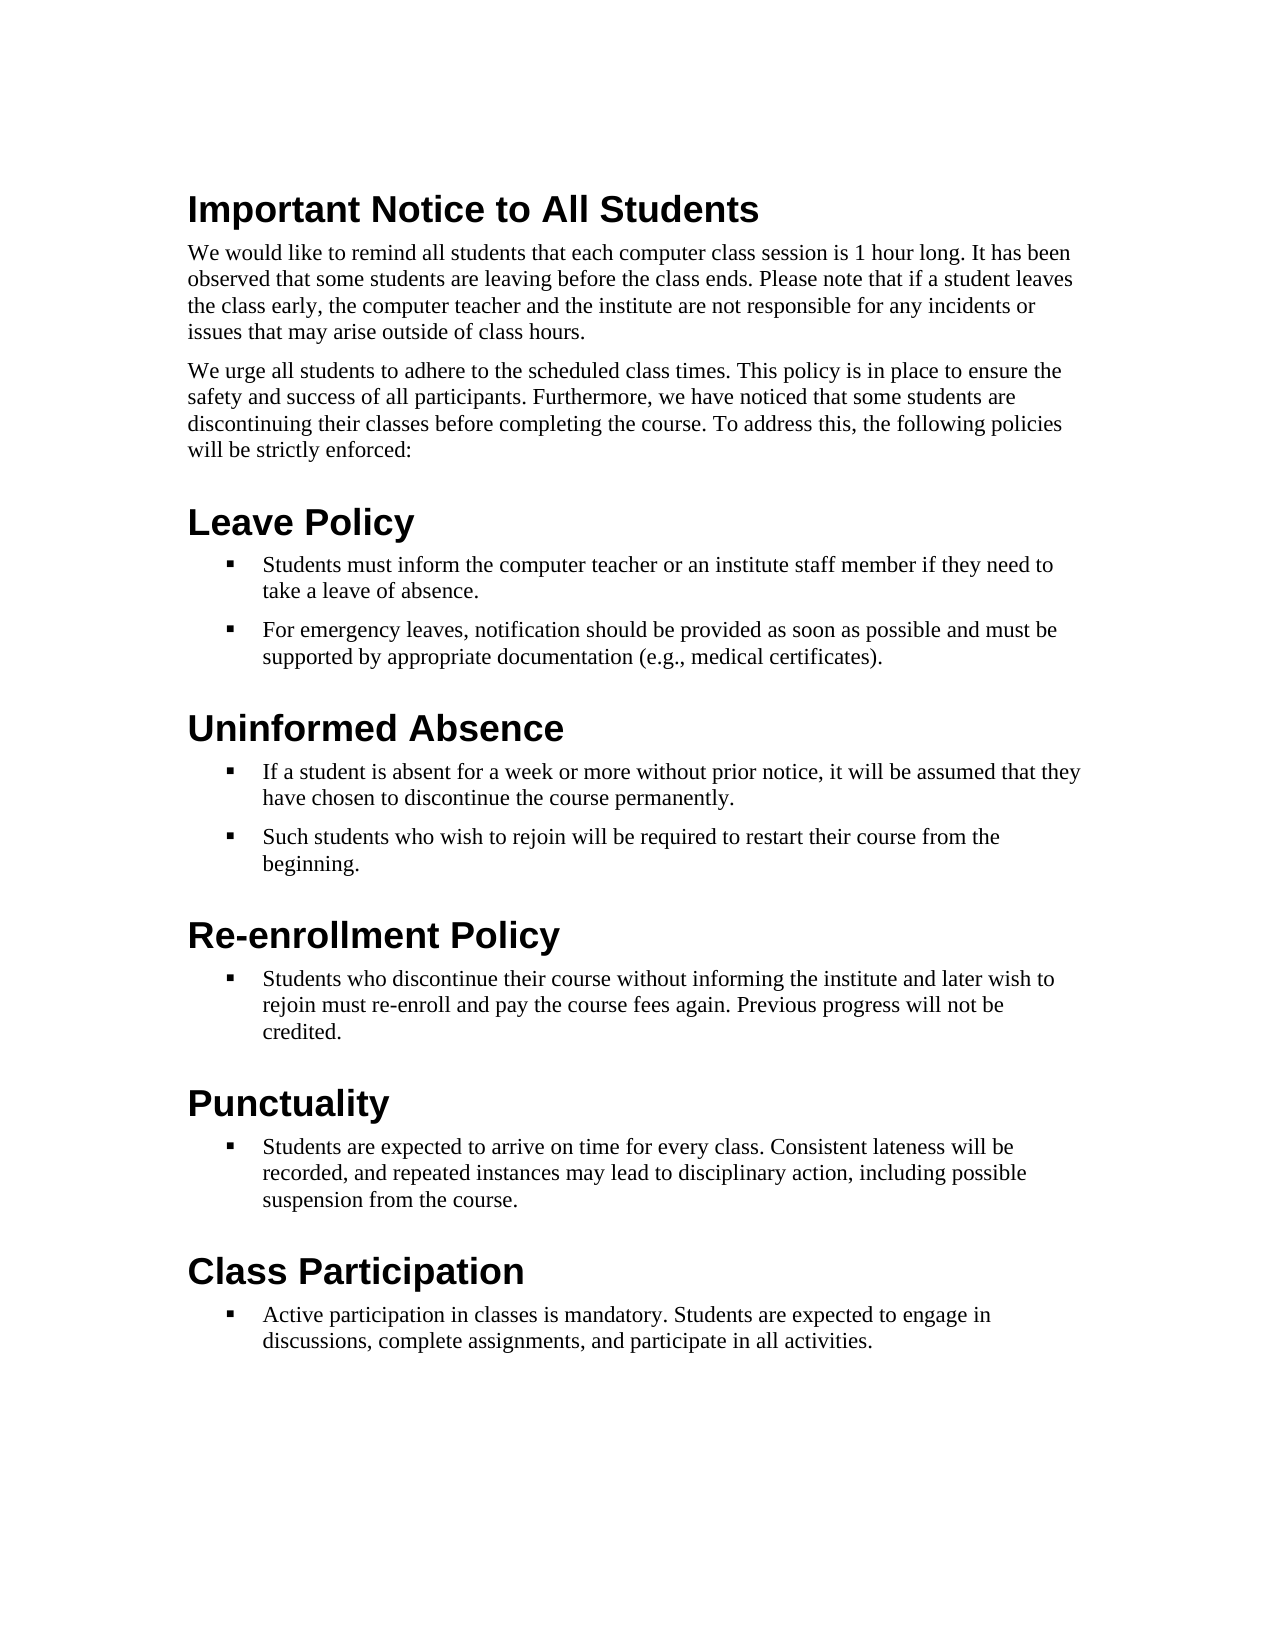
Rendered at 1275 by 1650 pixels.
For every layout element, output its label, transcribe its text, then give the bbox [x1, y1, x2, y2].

list If a student is absent for a week or more without prior notice, it will be assumed that they have chosen to discontinue the course permanently. [225, 758, 1087, 811]
list Students are expected to arrive on time for every class. Consistent lateness will be recorded, and repeated instances may lead to disciplinary action, including possible suspension from the course. [225, 1133, 1087, 1212]
subtitle Important Notice to All Students [187, 187, 1087, 231]
text We urge all students to adhere to the scheduled class times. This policy is in place to ensure the safety and success of all participants. Furthermore, we have noticed that some students are discontinuing their classes before completing the course. To address this, the following policies will be strictly enforced: [187, 357, 1087, 462]
list Such students who wish to rejoin will be required to restart their course from the beginning. [225, 823, 1087, 876]
list For emergency leaves, notification should be provided as soon as possible and must be supported by appropriate documentation (e.g., medical certificates). [225, 616, 1087, 669]
subtitle Leave Policy [187, 500, 1087, 543]
list Students who discontinue their course without informing the institute and later wish to rejoin must re-enroll and pay the course fees again. Previous progress will not be credited. [225, 965, 1087, 1044]
subtitle Class Participation [187, 1249, 1087, 1293]
text We would like to remind all students that each computer class session is 1 hour long. It has been observed that some students are leaving before the class ends. Please note that if a student leaves the class early, the computer teacher and the institute are not responsible for any incidents or issues that may arise outside of class hours. [187, 239, 1087, 344]
list Active participation in classes is mandatory. Students are expected to engage in discussions, complete assignments, and participate in all activities. [225, 1301, 1087, 1354]
subtitle Punctuality [187, 1082, 1087, 1125]
subtitle Re-enrollment Policy [187, 913, 1087, 957]
list Students must inform the computer teacher or an institute staff member if they need to take a leave of absence. [225, 551, 1087, 604]
subtitle Uninformed Absence [187, 707, 1087, 750]
